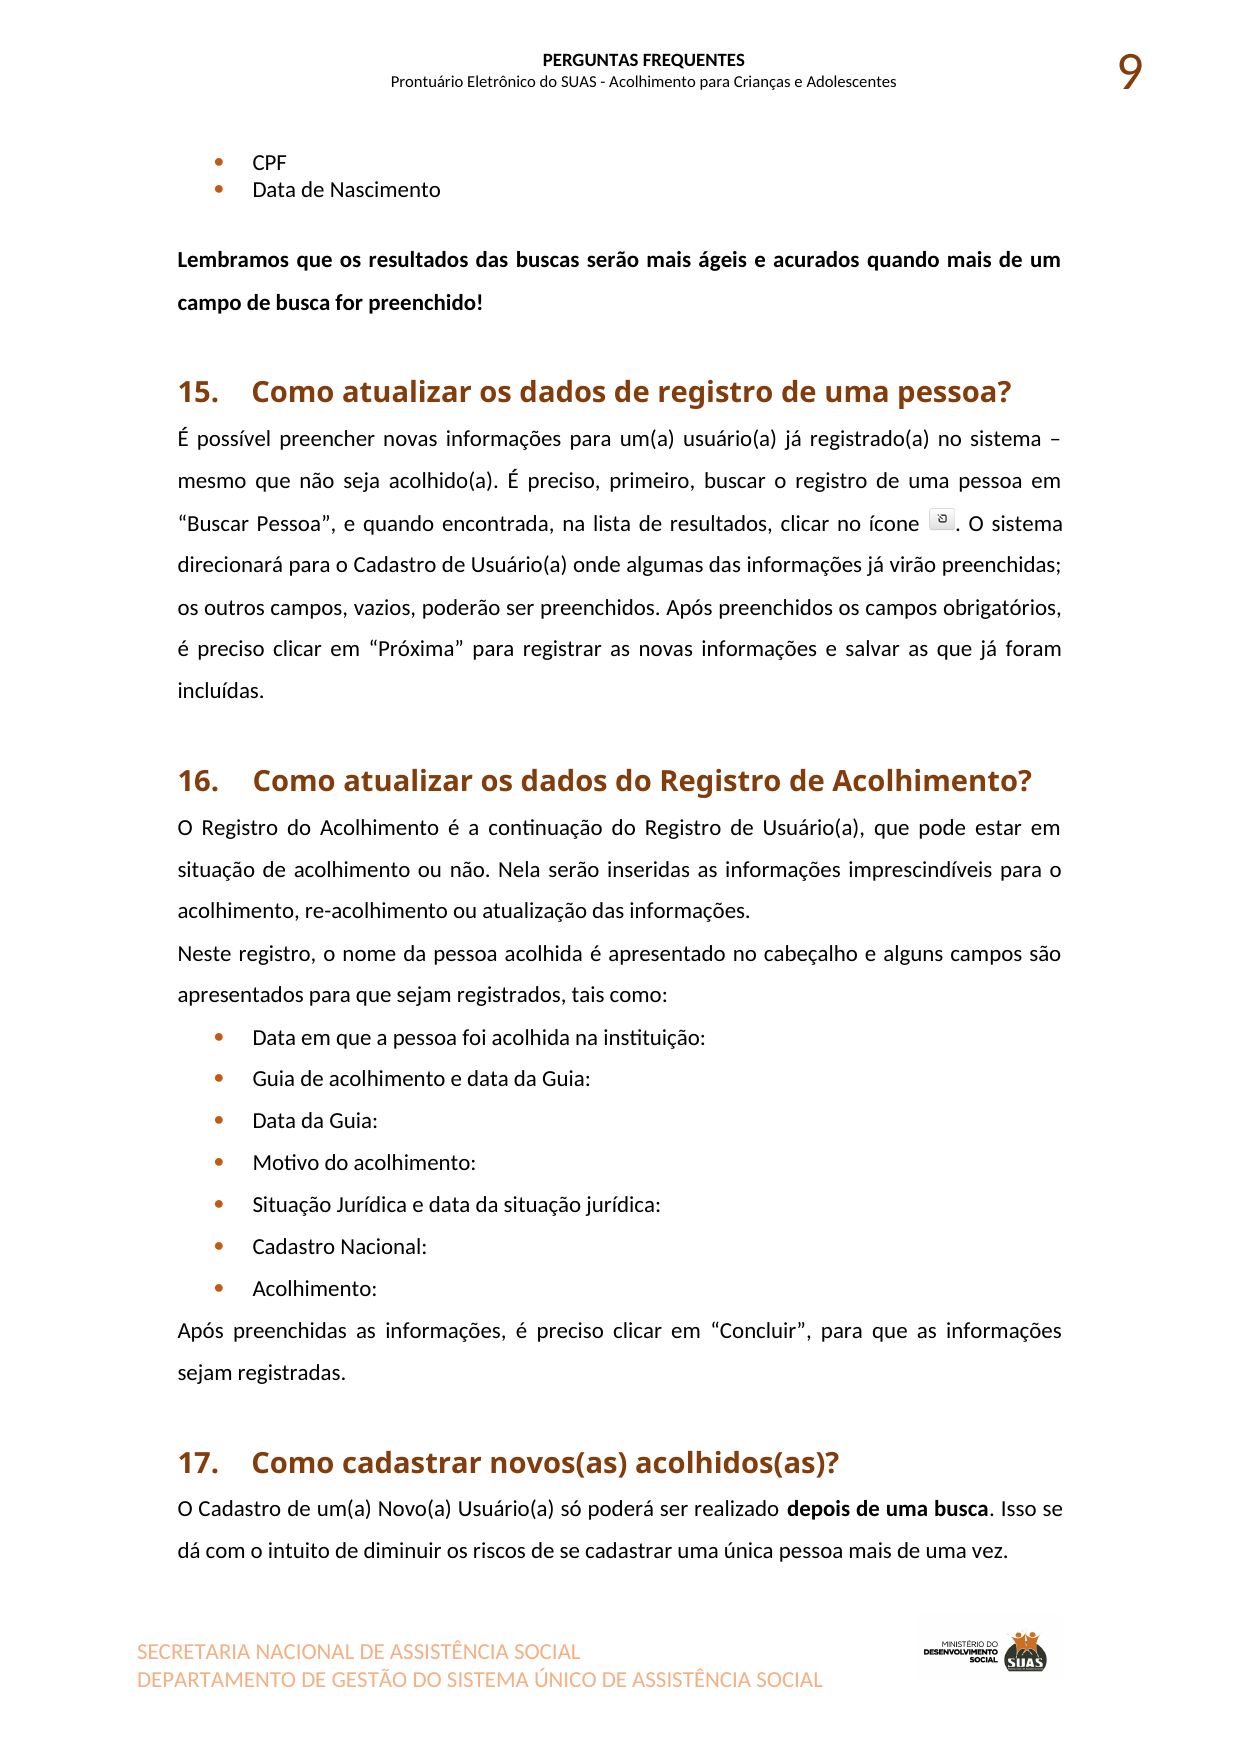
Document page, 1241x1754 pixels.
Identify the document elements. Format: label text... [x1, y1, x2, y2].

list CPF [215, 148, 1063, 176]
list Situação Jurídica e data da situação jurídica: [215, 1191, 1063, 1218]
subtitle Como cadastrar novos(as) acolhidos(as)? [177, 1442, 1063, 1482]
list Cadastro Nacional: [215, 1232, 1063, 1261]
text É possível preencher novas informações para um(a) usuário(a) já registrado(a) no sistema – mesmo que não seja acolhido(a). É preciso, primeiro, buscar o registro de uma pessoa em “Buscar Pessoa”, e quando encontrada, na lista de resultados, clicar no ícone . O sistema direcionará para o Cadastro de Usuário(a) onde algumas das informações já virão preenchidas; os outros campos, vazios, poderão ser preenchidos. Após preenchidos os campos obrigatórios, é preciso clicar em “Próxima” para registrar as novas informações e salvar as que já foram incluídas. [177, 424, 1063, 704]
list Acolhimento: [215, 1274, 1063, 1302]
text O Registro do Acolhimento é a continuação do Registro de Usuário(a), que pode estar em situação de acolhimento ou não. Nela serão inseridas as informações imprescindíveis para o acolhimento, re-acolhimento ou atualização das informações. [177, 813, 1063, 925]
text O Cadastro de um(a) Novo(a) Usuário(a) só poderá ser realizado depois de uma busca. Isso se dá com o intuito de diminuir os riscos de se cadastrar uma única pessoa mais de uma vez. [177, 1494, 1063, 1564]
subtitle Como atualizar os dados de registro de uma pessoa? [177, 372, 1063, 411]
subtitle Como atualizar os dados do Registro de Acolhimento? [177, 761, 1063, 800]
list Motivo do acolhimento: [215, 1148, 1063, 1177]
text Após preenchidas as informações, é preciso clicar em “Concluir”, para que as informações sejam registradas. [177, 1316, 1063, 1386]
list Data de Nascimento [215, 176, 1063, 204]
picture [917, 1614, 1064, 1681]
picture [928, 507, 955, 531]
text Neste registro, o nome da pessoa acolhida é apresentado no cabeçalho e alguns campos são apresentados para que sejam registrados, tais como: [177, 939, 1063, 1009]
list Data em que a pessoa foi acolhida na instituição: [215, 1023, 1063, 1051]
list Guia de acolhimento e data da Guia: [215, 1064, 1063, 1093]
text Lembramos que os resultados das buscas serão mais ágeis e acurados quando mais de um campo de busca for preenchido! [177, 246, 1063, 316]
list Data da Guia: [215, 1107, 1063, 1134]
